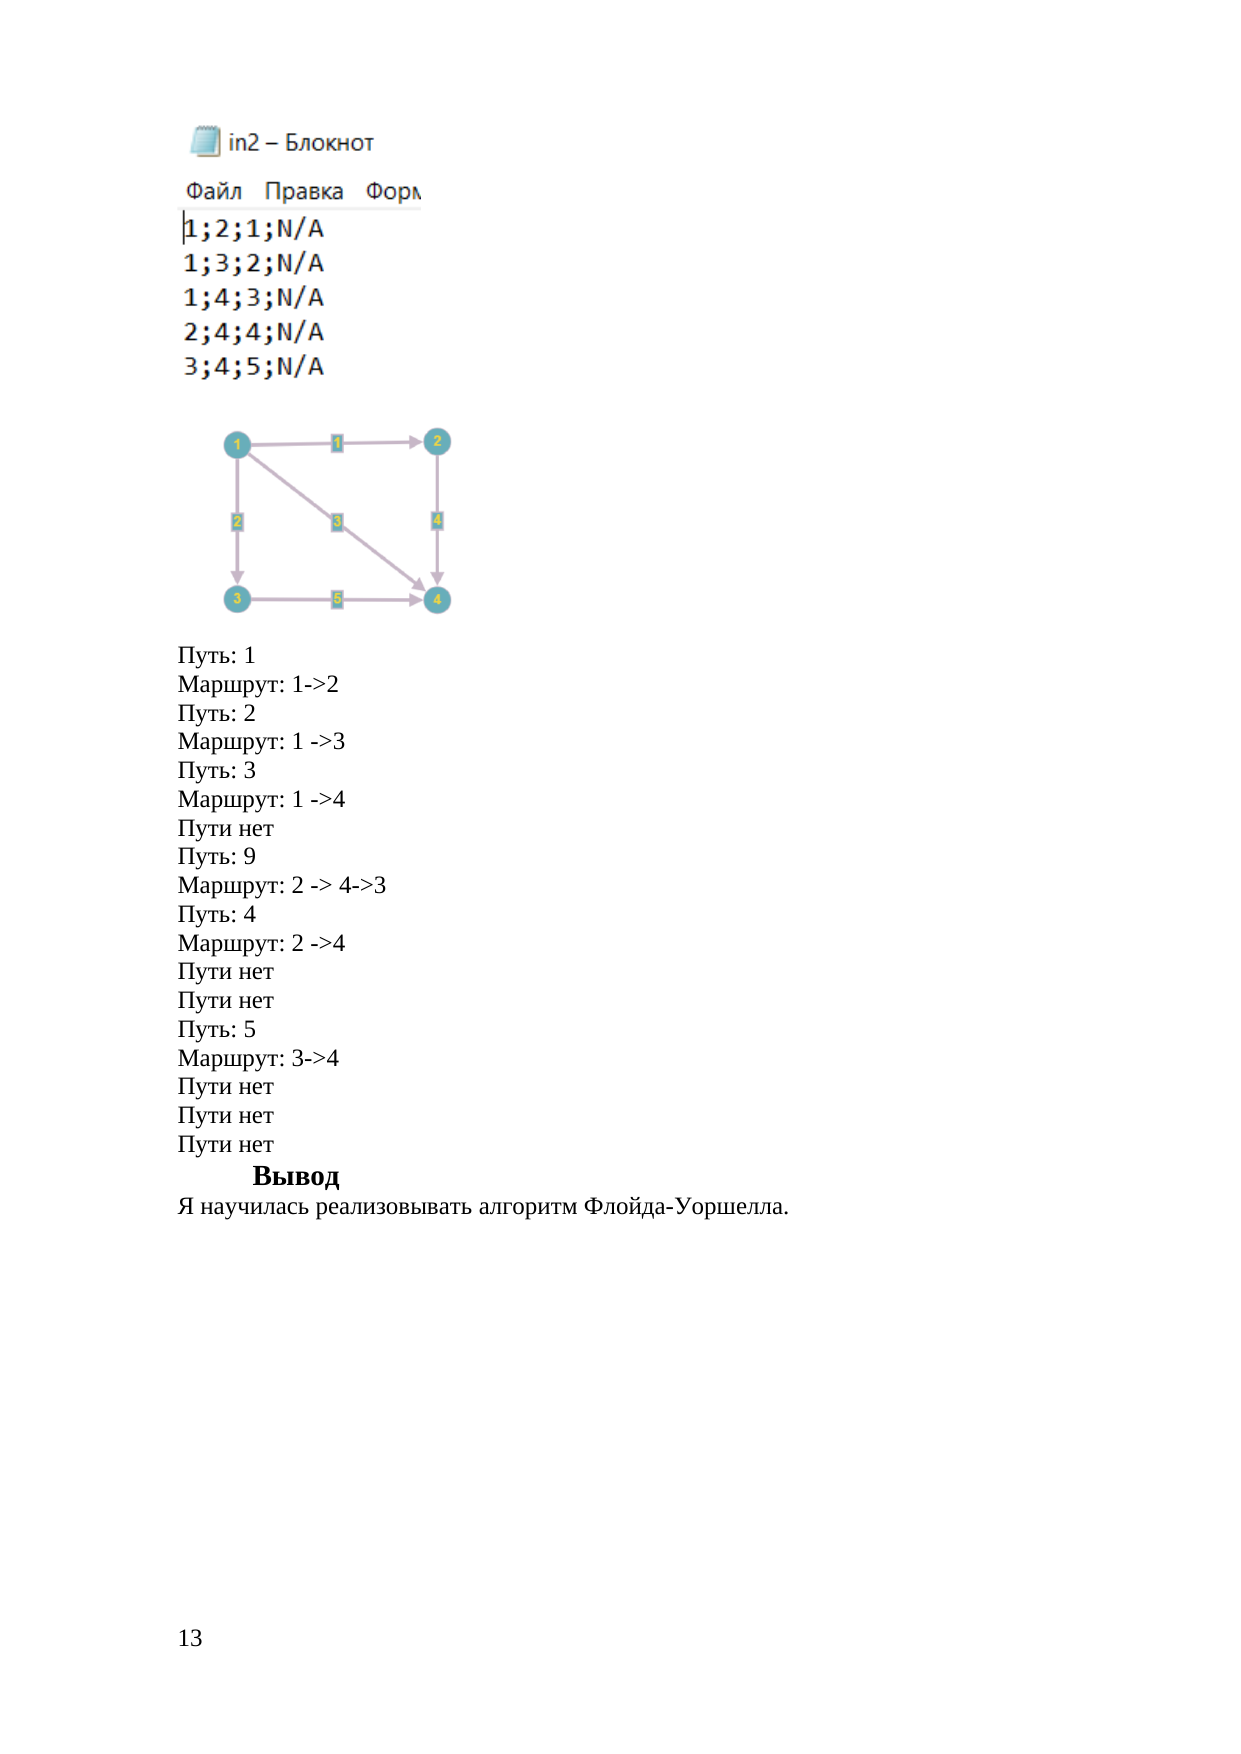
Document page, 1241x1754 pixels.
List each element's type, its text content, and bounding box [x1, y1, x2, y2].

subtitle Вывод [252, 1158, 1152, 1191]
text Маршрут: 1 ->3 [177, 726, 1152, 755]
text Путь: 2 [177, 698, 1152, 726]
text Пути нет [177, 985, 1152, 1014]
text Маршрут: 2 ->4 [177, 928, 1152, 956]
text Пути нет [177, 1100, 1152, 1129]
text Путь: 5 [177, 1014, 1152, 1043]
text Маршрут: 2 -> 4->3 [177, 870, 1152, 899]
text Пути нет [177, 956, 1152, 985]
text Путь: 4 [177, 899, 1152, 928]
text Пути нет [177, 1071, 1152, 1100]
text Я научилась реализовывать алгоритм Флойда-Уоршелла. [177, 1191, 1152, 1220]
text Путь: 1 [177, 640, 1152, 669]
text Путь: 3 [177, 755, 1152, 784]
text Маршрут: 3->4 [177, 1043, 1152, 1071]
text Пути нет [177, 813, 1152, 841]
text Пути нет [177, 1129, 1152, 1158]
text Путь: 9 [177, 841, 1152, 870]
text Маршрут: 1 ->4 [177, 784, 1152, 813]
text Маршрут: 1->2 [177, 669, 1152, 698]
picture [177, 118, 513, 641]
